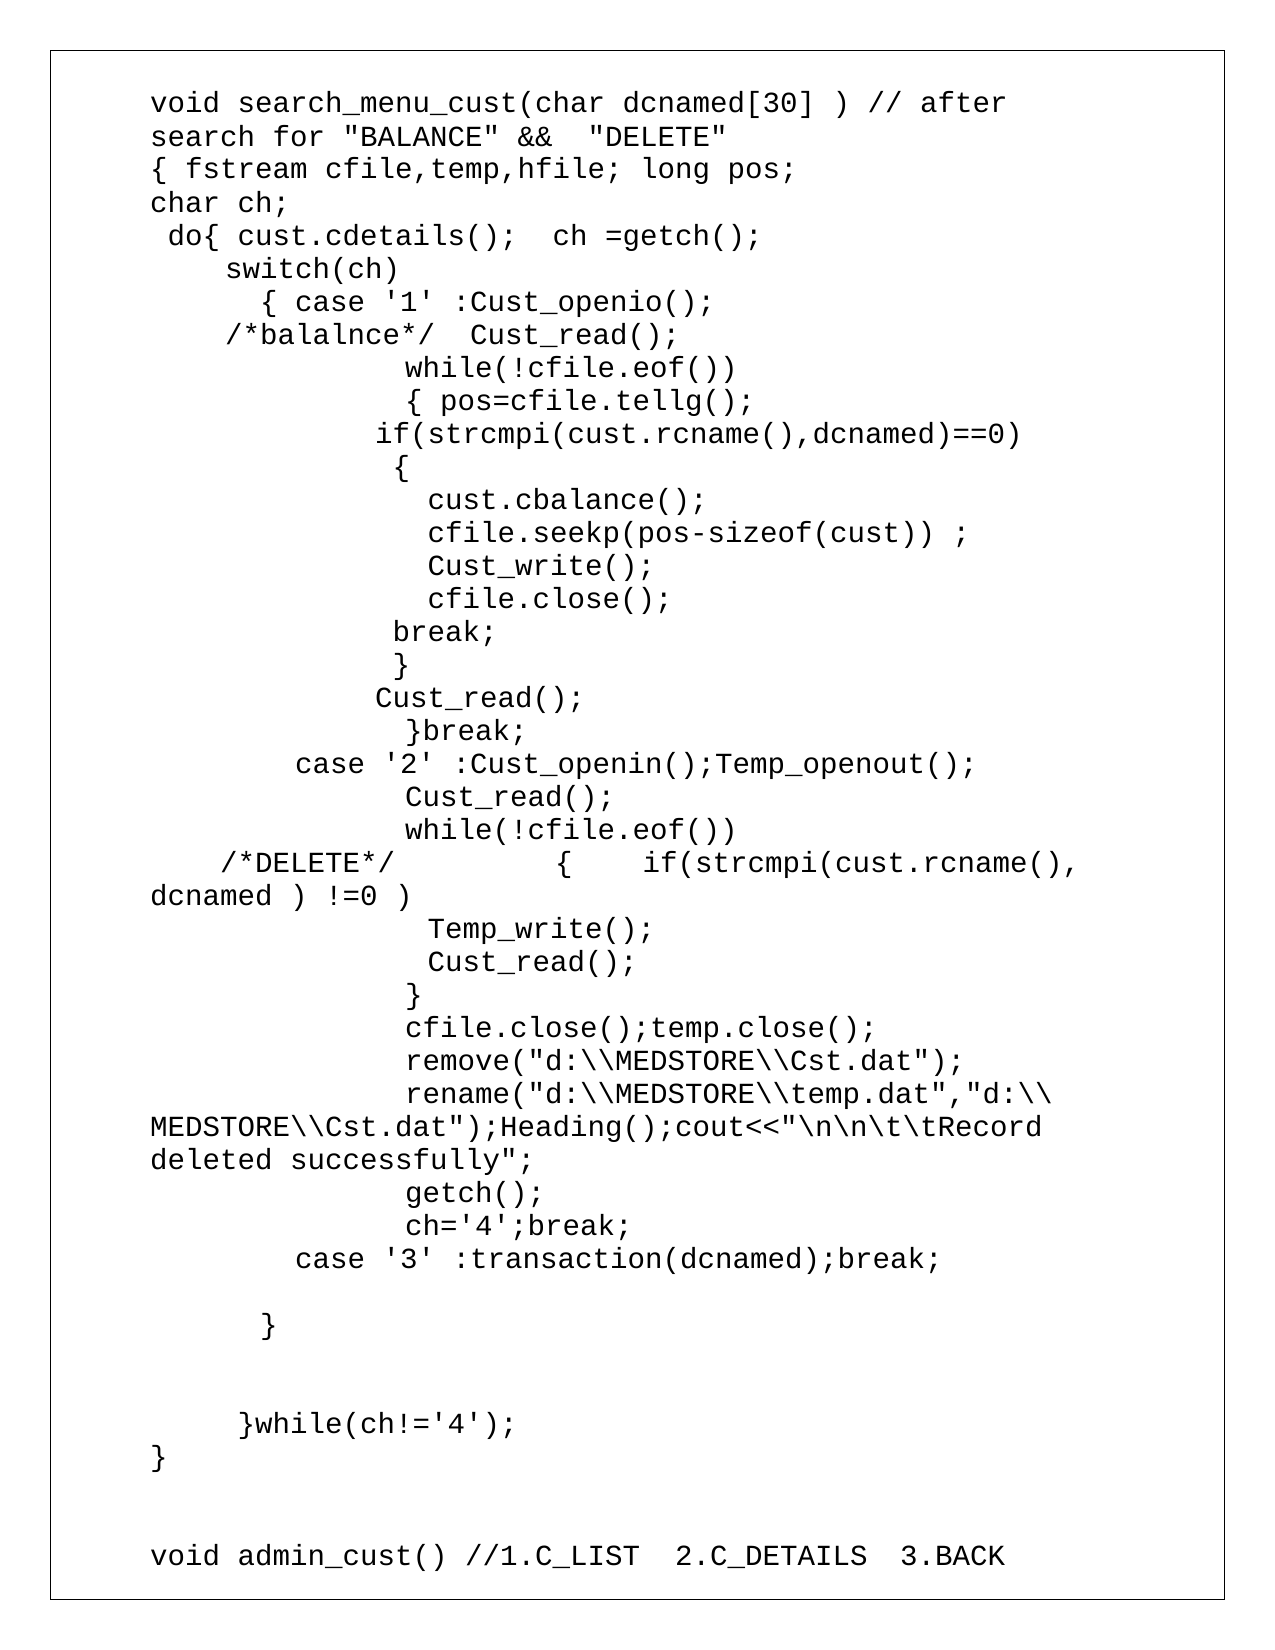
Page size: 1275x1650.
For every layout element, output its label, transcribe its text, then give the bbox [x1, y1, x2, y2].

text cfile.close(); [150, 584, 1125, 617]
text do{ cust.cdetails(); ch =getch(); [150, 221, 1125, 254]
text remove("d:\\MEDSTORE\\Cst.dat"); [150, 1046, 1125, 1079]
text ch='4';break; [150, 1211, 1125, 1244]
text char ch; [150, 188, 1125, 221]
text if(strcmpi(cust.rcname(),dcnamed)==0) [150, 419, 1125, 452]
text /*balalnce*/ Cust_read(); [150, 320, 1125, 353]
text Cust_read(); [150, 947, 1125, 980]
text getch(); [150, 1178, 1125, 1211]
text case '2' :Cust_openin();Temp_openout(); [150, 749, 1125, 782]
text } [150, 980, 1125, 1013]
text rename("d:\\MEDSTORE\\temp.dat","d:\\MEDSTORE\\Cst.dat");Heading();cout<<"\n\n\t\tRecord deleted successfully"; [150, 1079, 1125, 1178]
text { [150, 452, 1125, 485]
text while(!cfile.eof()) [150, 353, 1125, 386]
text cfile.close();temp.close(); [150, 1013, 1125, 1046]
text void admin_cust() //1.C_LIST 2.C_DETAILS 3.BACK [150, 1542, 1125, 1574]
text } [150, 1310, 1125, 1343]
text while(!cfile.eof()) [150, 815, 1125, 848]
text Temp_write(); [150, 914, 1125, 947]
text cust.cbalance(); [150, 485, 1125, 518]
text Cust_write(); [150, 551, 1125, 584]
text Cust_read(); [150, 683, 1125, 716]
text void search_menu_cust(char dcnamed[30] ) // after search for "BALANCE" && "DELETE" [150, 89, 1125, 155]
text } [150, 1442, 1125, 1476]
text { case '1' :Cust_openio(); [150, 287, 1125, 320]
text Cust_read(); [150, 782, 1125, 815]
text /*DELETE*/ { if(strcmpi(cust.rcname(), dcnamed ) !=0 ) [150, 848, 1125, 914]
text { pos=cfile.tellg(); [150, 386, 1125, 419]
text switch(ch) [150, 254, 1125, 287]
text }break; [150, 716, 1125, 749]
text } [150, 650, 1125, 683]
text }while(ch!='4'); [150, 1409, 1125, 1442]
text cfile.seekp(pos-sizeof(cust)) ; [150, 518, 1125, 551]
text break; [150, 617, 1125, 650]
text { fstream cfile,temp,hfile; long pos; [150, 155, 1125, 188]
text case '3' :transaction(dcnamed);break; [150, 1244, 1125, 1277]
